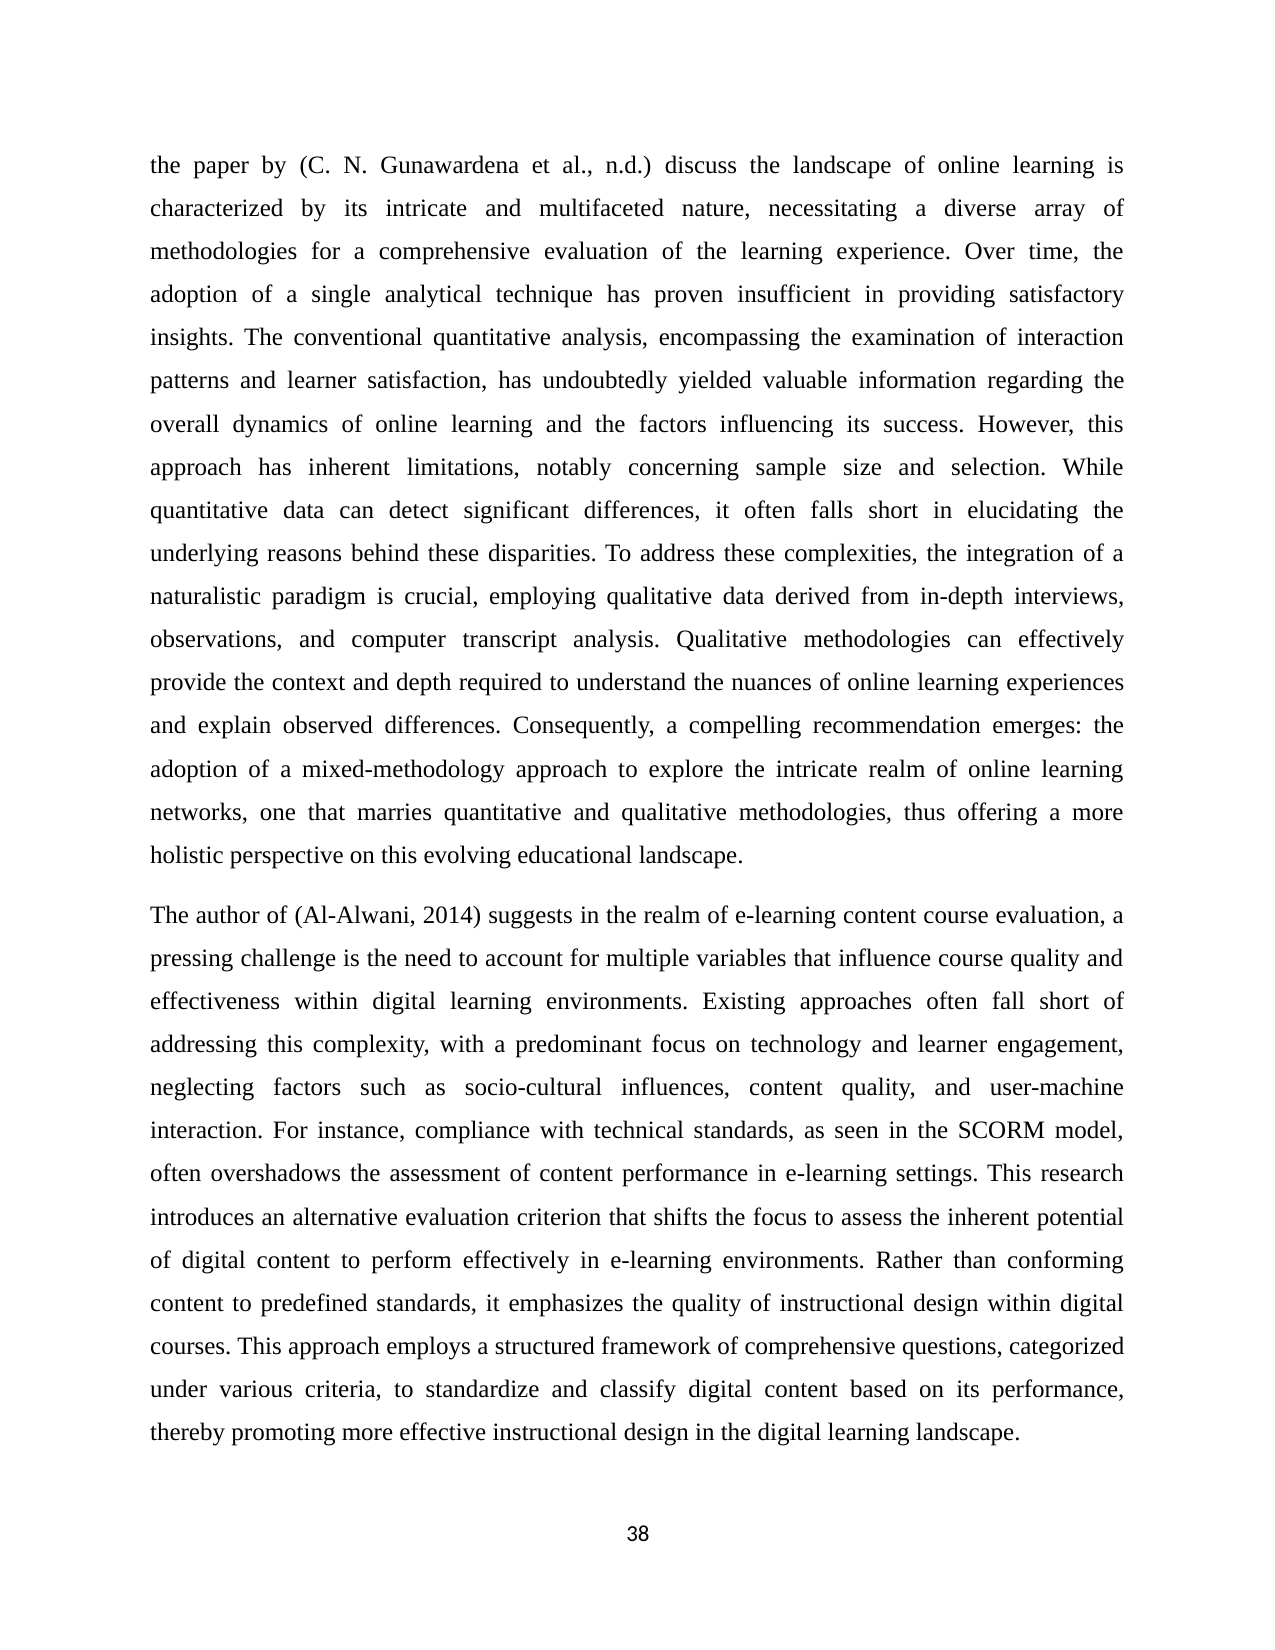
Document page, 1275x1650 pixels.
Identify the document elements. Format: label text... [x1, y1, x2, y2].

text The author of suggests in the realm of e-learning content course evaluation, a pressing challenge is the need to account for multiple variables that influence course quality and effectiveness within digital learning environments. Existing approaches often fall short of addressing this complexity, with a predominant focus on technology and learner engagement, neglecting factors such as socio-cultural influences, content quality, and user-machine interaction. For instance, compliance with technical standards, as seen in the SCORM model, often overshadows the assessment of content performance in e-learning settings. This research introduces an alternative evaluation criterion that shifts the focus to assess the inherent potential of digital content to perform effectively in e-learning environments. Rather than conforming content to predefined standards, it emphasizes the quality of instructional design within digital courses. This approach employs a structured framework of comprehensive questions, categorized under various criteria, to standardize and classify digital content based on its performance, thereby promoting more effective instructional design in the digital learning landscape. [150, 900, 1125, 1446]
text the paper by discuss the landscape of online learning is characterized by its intricate and multifaceted nature, necessitating a diverse array of methodologies for a comprehensive evaluation of the learning experience. Over time, the adoption of a single analytical technique has proven insufficient in providing satisfactory insights. The conventional quantitative analysis, encompassing the examination of interaction patterns and learner satisfaction, has undoubtedly yielded valuable information regarding the overall dynamics of online learning and the factors influencing its success. However, this approach has inherent limitations, notably concerning sample size and selection. While quantitative data can detect significant differences, it often falls short in elucidating the underlying reasons behind these disparities. To address these complexities, the integration of a naturalistic paradigm is crucial, employing qualitative data derived from in-depth interviews, observations, and computer transcript analysis. Qualitative methodologies can effectively provide the context and depth required to understand the nuances of online learning experiences and explain observed differences. Consequently, a compelling recommendation emerges: the adoption of a mixed-methodology approach to explore the intricate realm of online learning networks, one that marries quantitative and qualitative methodologies, thus offering a more holistic perspective on this evolving educational landscape. [150, 150, 1125, 869]
